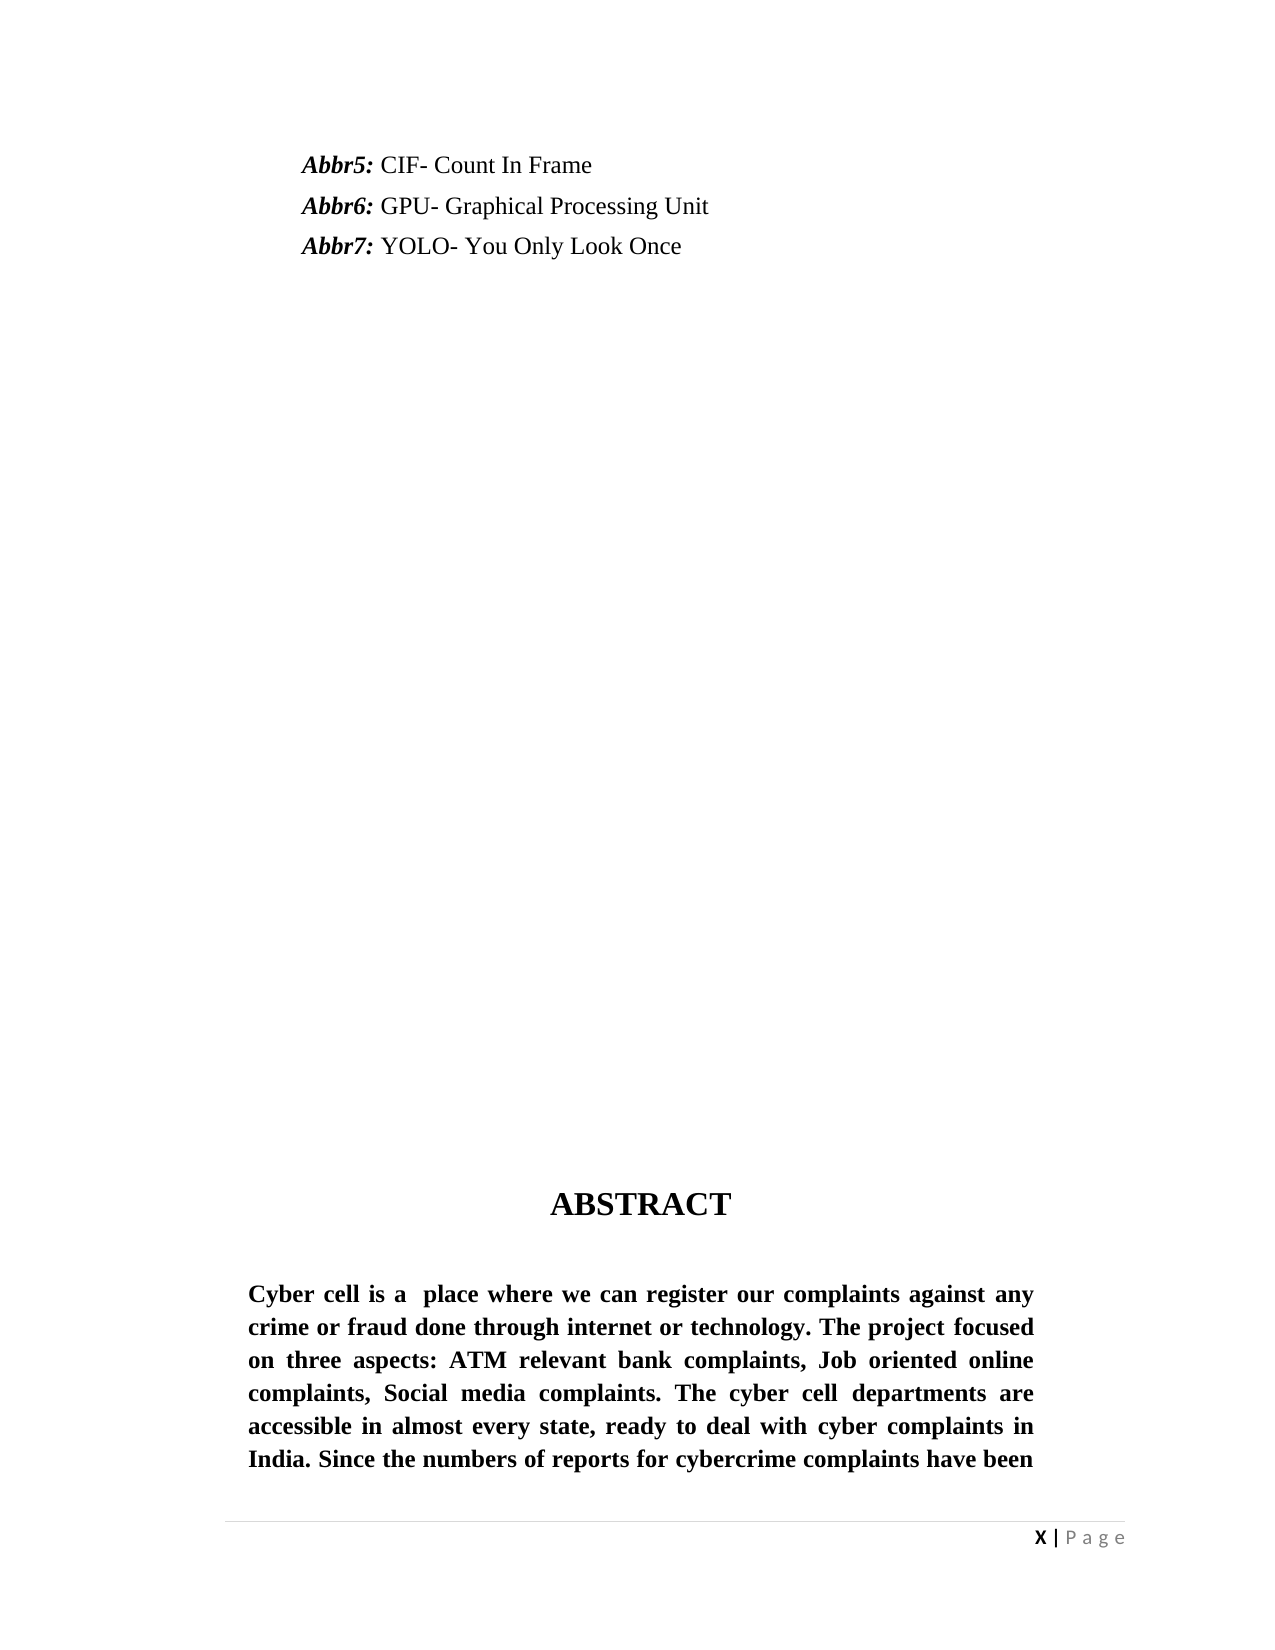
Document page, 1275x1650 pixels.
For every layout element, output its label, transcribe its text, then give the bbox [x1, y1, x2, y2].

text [248, 1279, 1034, 1473]
table_cell Abbr5: CIF- Count In Frame [291, 150, 1146, 191]
table_cell Abbr7: YOLO- You Only Look Once [291, 231, 1146, 272]
table_cell Abbr6: GPU- Graphical Processing Unit [291, 191, 1146, 231]
text ABSTRACT [259, 1184, 1022, 1222]
